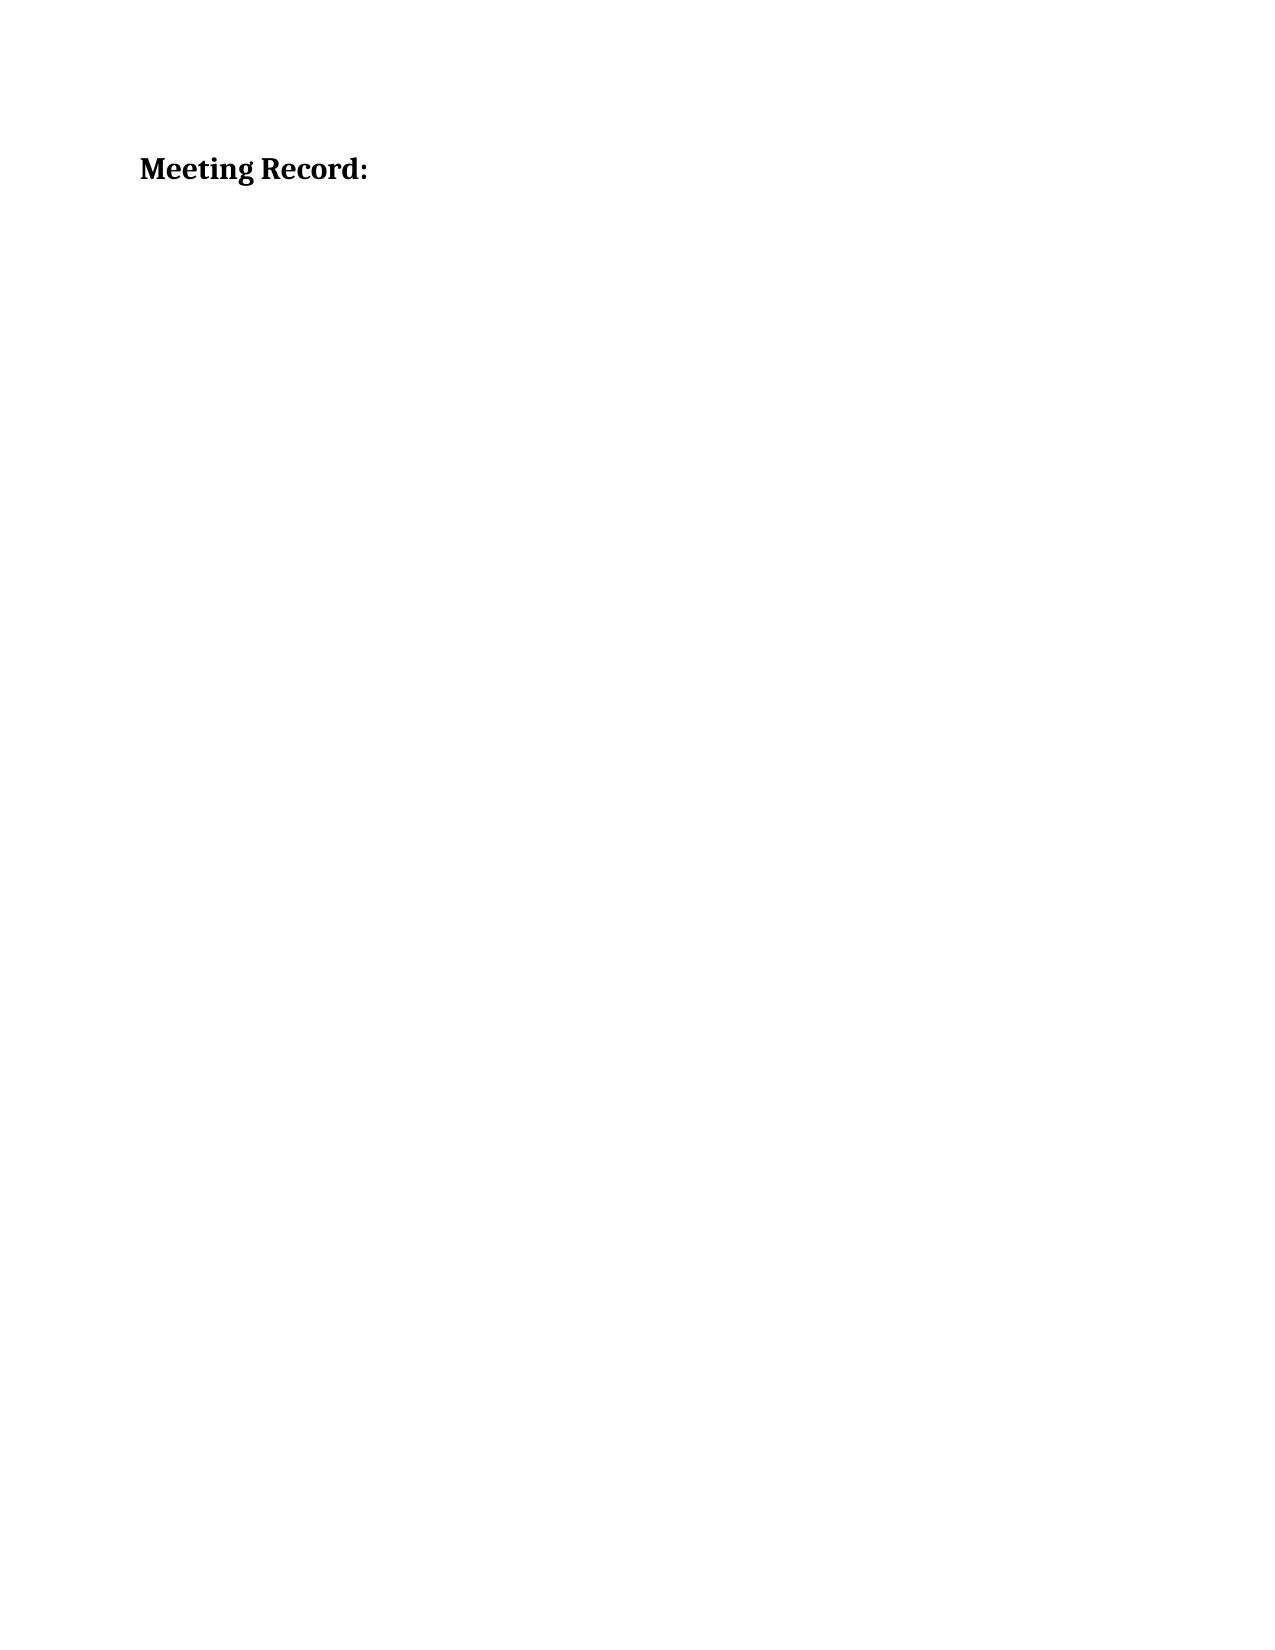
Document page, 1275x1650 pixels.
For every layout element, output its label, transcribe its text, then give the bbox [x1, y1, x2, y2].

text Meeting Record: [139, 151, 1139, 187]
